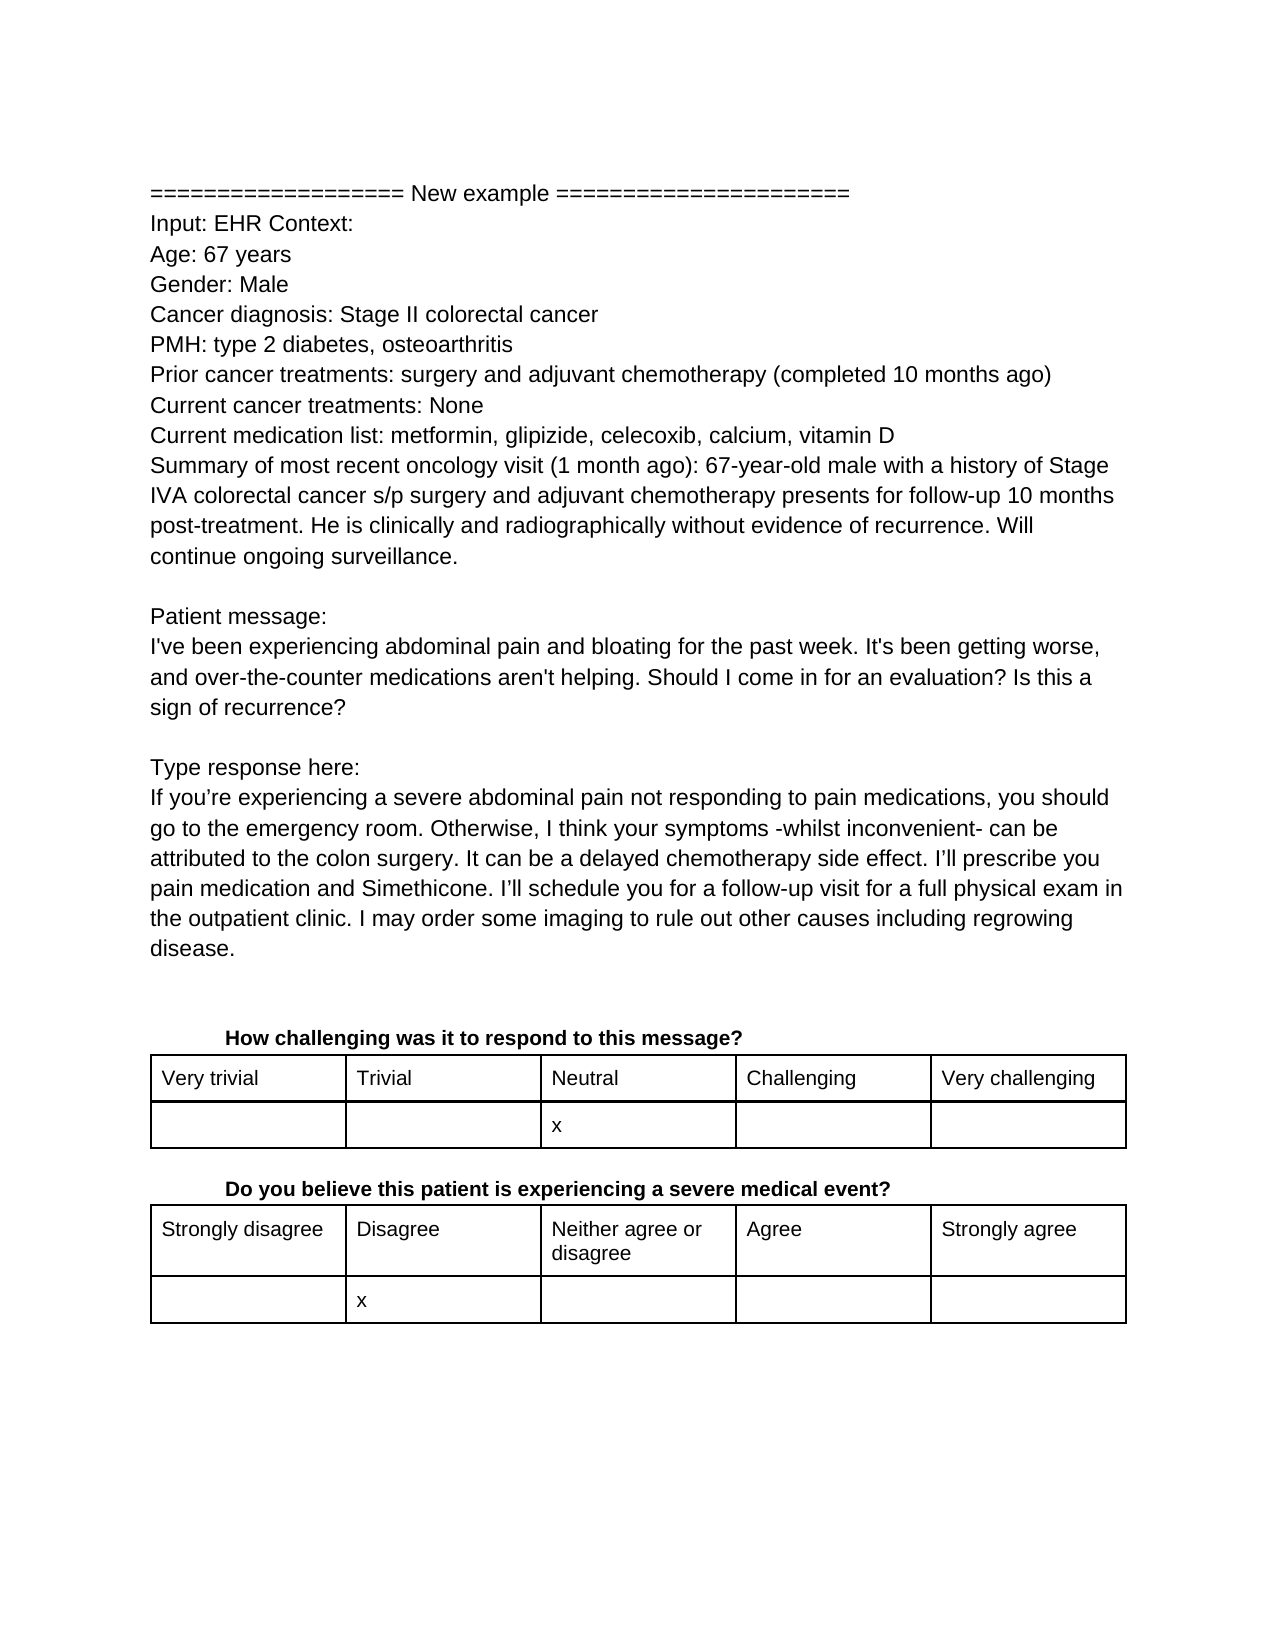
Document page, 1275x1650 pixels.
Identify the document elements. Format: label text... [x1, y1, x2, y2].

table_cell [737, 1277, 930, 1322]
table_header Neither agree or disagree [542, 1206, 735, 1275]
text Cancer diagnosis: Stage II colorectal cancer [150, 301, 1125, 327]
text Current cancer treatments: None [150, 392, 1125, 418]
table_header Challenging [737, 1056, 930, 1100]
text Prior cancer treatments: surgery and adjuvant chemotherapy (completed 10 months ago) [150, 361, 1125, 388]
table_cell [152, 1103, 345, 1147]
table_cell [542, 1277, 735, 1322]
table_header Disagree [347, 1206, 540, 1275]
table_cell x [542, 1103, 735, 1147]
table_header Neutral [542, 1056, 735, 1100]
text Do you believe this patient is experiencing a severe medical event? [225, 1177, 1125, 1201]
table_header Agree [737, 1206, 930, 1275]
table_header Very challenging [932, 1056, 1125, 1100]
text Type response here: [150, 754, 1125, 781]
text =================== New example ====================== [150, 180, 1125, 207]
table_header Trivial [347, 1056, 540, 1100]
text Patient message: [150, 603, 1125, 629]
text Age: 67 years [150, 241, 1125, 267]
text Gender: Male [150, 271, 1125, 297]
table_cell x [347, 1277, 540, 1322]
table_cell [152, 1277, 345, 1322]
text Summary of most recent oncology visit (1 month ago): 67-year-old male with a history of Stage IVA colorectal cancer s/p surgery and adjuvant chemotherapy presents for follow-up 10 months post-treatment. He is clinically and radiographically without evidence of recurrence. Will continue ongoing surveillance. [150, 452, 1125, 569]
table_header Strongly disagree [152, 1206, 345, 1275]
table_header Very trivial [152, 1056, 345, 1100]
text PMH: type 2 diabetes, osteoarthritis [150, 331, 1125, 358]
text Input: EHR Context: [150, 210, 1125, 237]
table_cell [737, 1103, 930, 1147]
text If you’re experiencing a severe abdominal pain not responding to pain medications, you should go to the emergency room. Otherwise, I think your symptoms -whilst inconvenient- can be attributed to the colon surgery. It can be a delayed chemotherapy side effect. I’ll prescribe you pain medication and Simethicone. I’ll schedule you for a follow-up visit for a full physical exam in the outpatient clinic. I may order some imaging to rule out other causes including regrowing disease. [150, 784, 1125, 962]
table_cell [932, 1103, 1125, 1147]
text I've been experiencing abdominal pain and bloating for the past week. It's been getting worse, and over-the-counter medications aren't helping. Should I come in for an evaluation? Is this a sign of recurrence? [150, 633, 1125, 720]
table_cell [347, 1103, 540, 1147]
table_cell [932, 1277, 1125, 1322]
table_header Strongly agree [932, 1206, 1125, 1275]
text How challenging was it to respond to this message? [225, 1026, 1125, 1050]
text Current medication list: metformin, glipizide, celecoxib, calcium, vitamin D [150, 422, 1125, 448]
